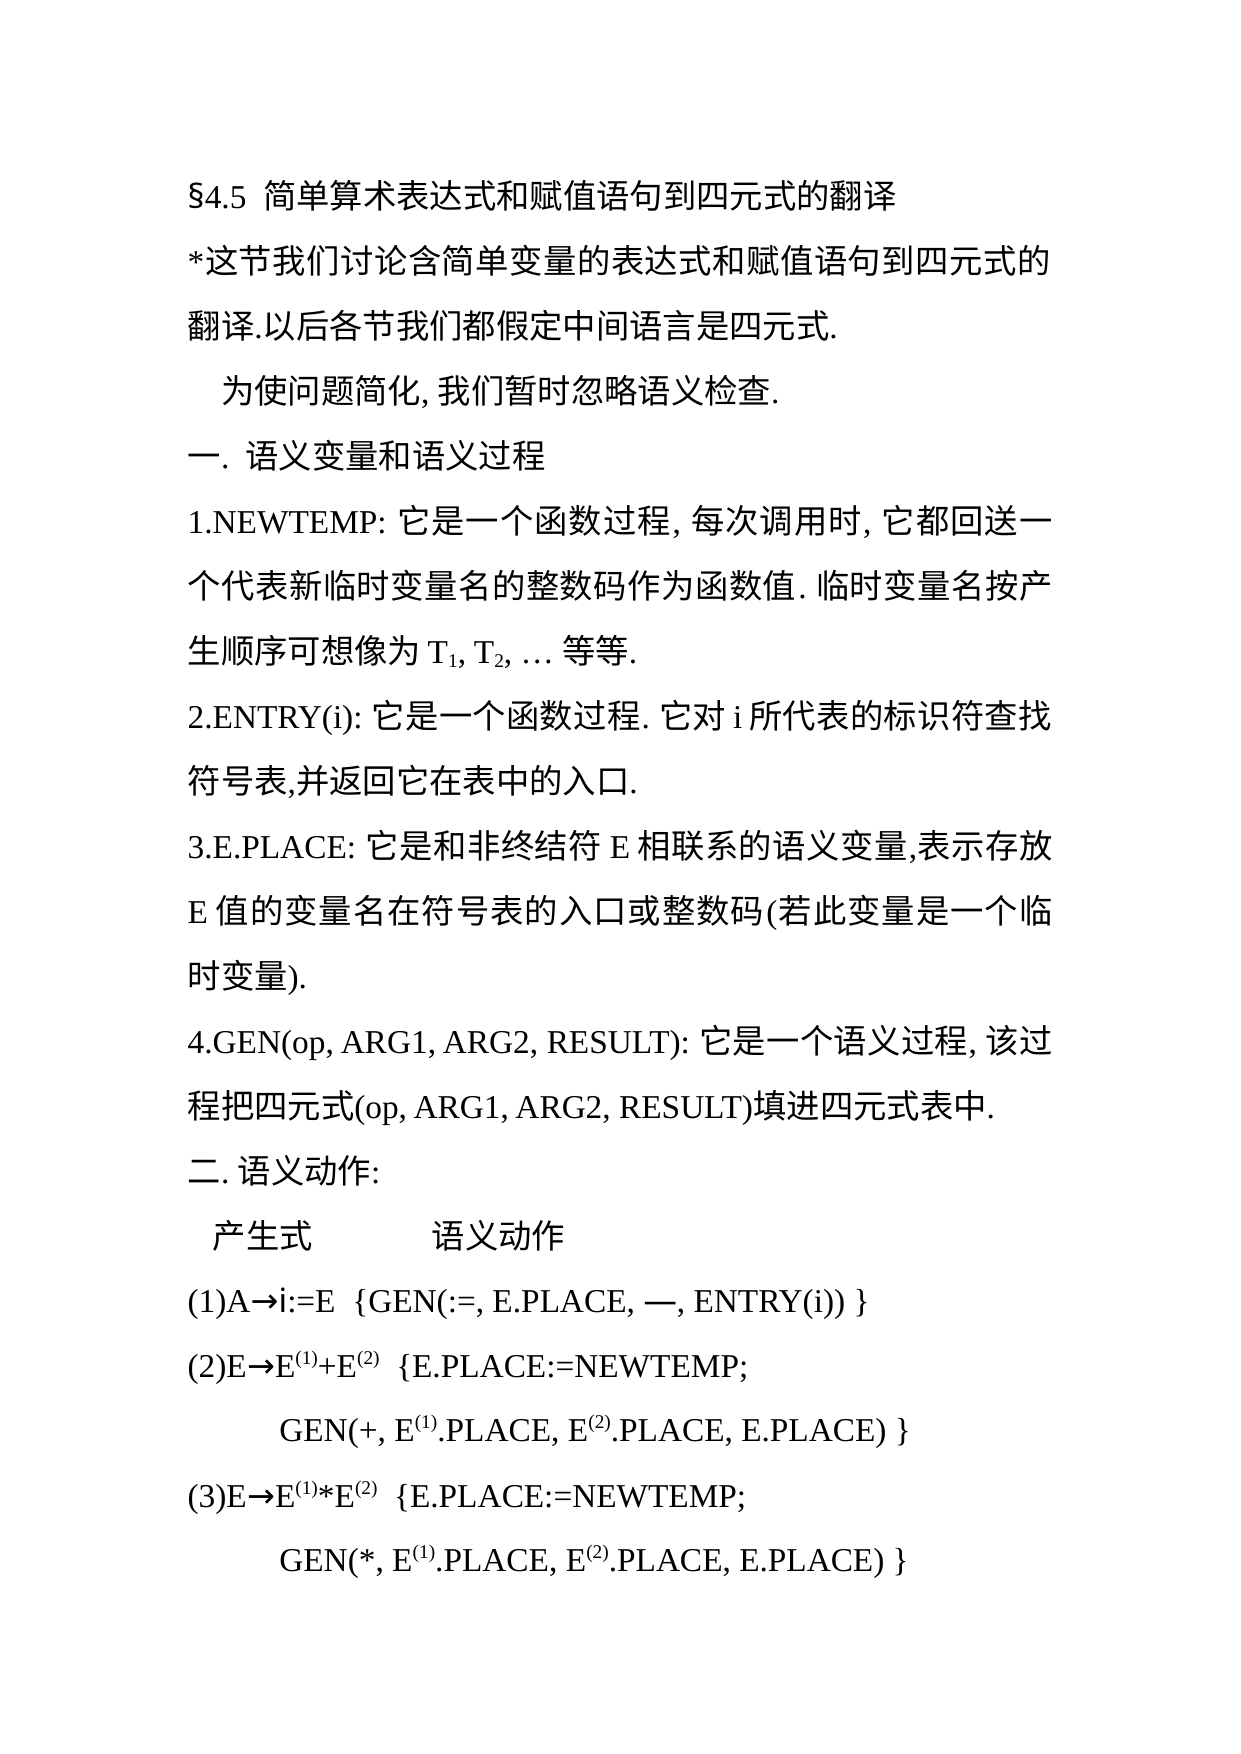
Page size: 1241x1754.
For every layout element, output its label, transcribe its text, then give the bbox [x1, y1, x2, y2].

text 1.NEWTEMP: 它是一个函数过程, 每次调用时, 它都回送一个代表新临时变量名的整数码作为函数值. 临时变量名按产生顺序可想像为T1, T2, … 等等. [187, 487, 1053, 682]
text 3.E.PLACE: 它是和非终结符E相联系的语义变量,表示存放E值的变量名在符号表的入口或整数码(若此变量是一个临时变量). [187, 812, 1053, 1007]
text GEN(+, E(1).PLACE, E(2).PLACE, E.PLACE) } [187, 1397, 1053, 1462]
text §4.5 简单算术表达式和赋值语句到四元式的翻译 [187, 162, 1053, 227]
text *这节我们讨论含简单变量的表达式和赋值语句到四元式的翻译.以后各节我们都假定中间语言是四元式. [187, 227, 1053, 357]
text 为使问题简化, 我们暂时忽略语义检查. [187, 357, 1053, 422]
text GEN(*, E(1).PLACE, E(2).PLACE, E.PLACE) } [187, 1527, 1053, 1592]
text (3)E→E(1)*E(2) {E.PLACE:=NEWTEMP; [187, 1462, 1053, 1527]
text (1)A→i:=E {GEN(:=, E.PLACE, ―, ENTRY(i)) } [187, 1267, 1053, 1332]
text 二. 语义动作: [187, 1137, 1053, 1202]
text 4.GEN(op, ARG1, ARG2, RESULT): 它是一个语义过程, 该过程把四元式(op, ARG1, ARG2, RESULT)填进四元式表中. [187, 1007, 1053, 1137]
text (2)E→E(1)+E(2) {E.PLACE:=NEWTEMP; [187, 1332, 1053, 1397]
text 产生式 语义动作 [187, 1202, 1053, 1267]
list 语义变量和语义过程 [187, 422, 1053, 487]
text 2.ENTRY(i): 它是一个函数过程. 它对i所代表的标识符查找符号表,并返回它在表中的入口. [187, 682, 1053, 812]
